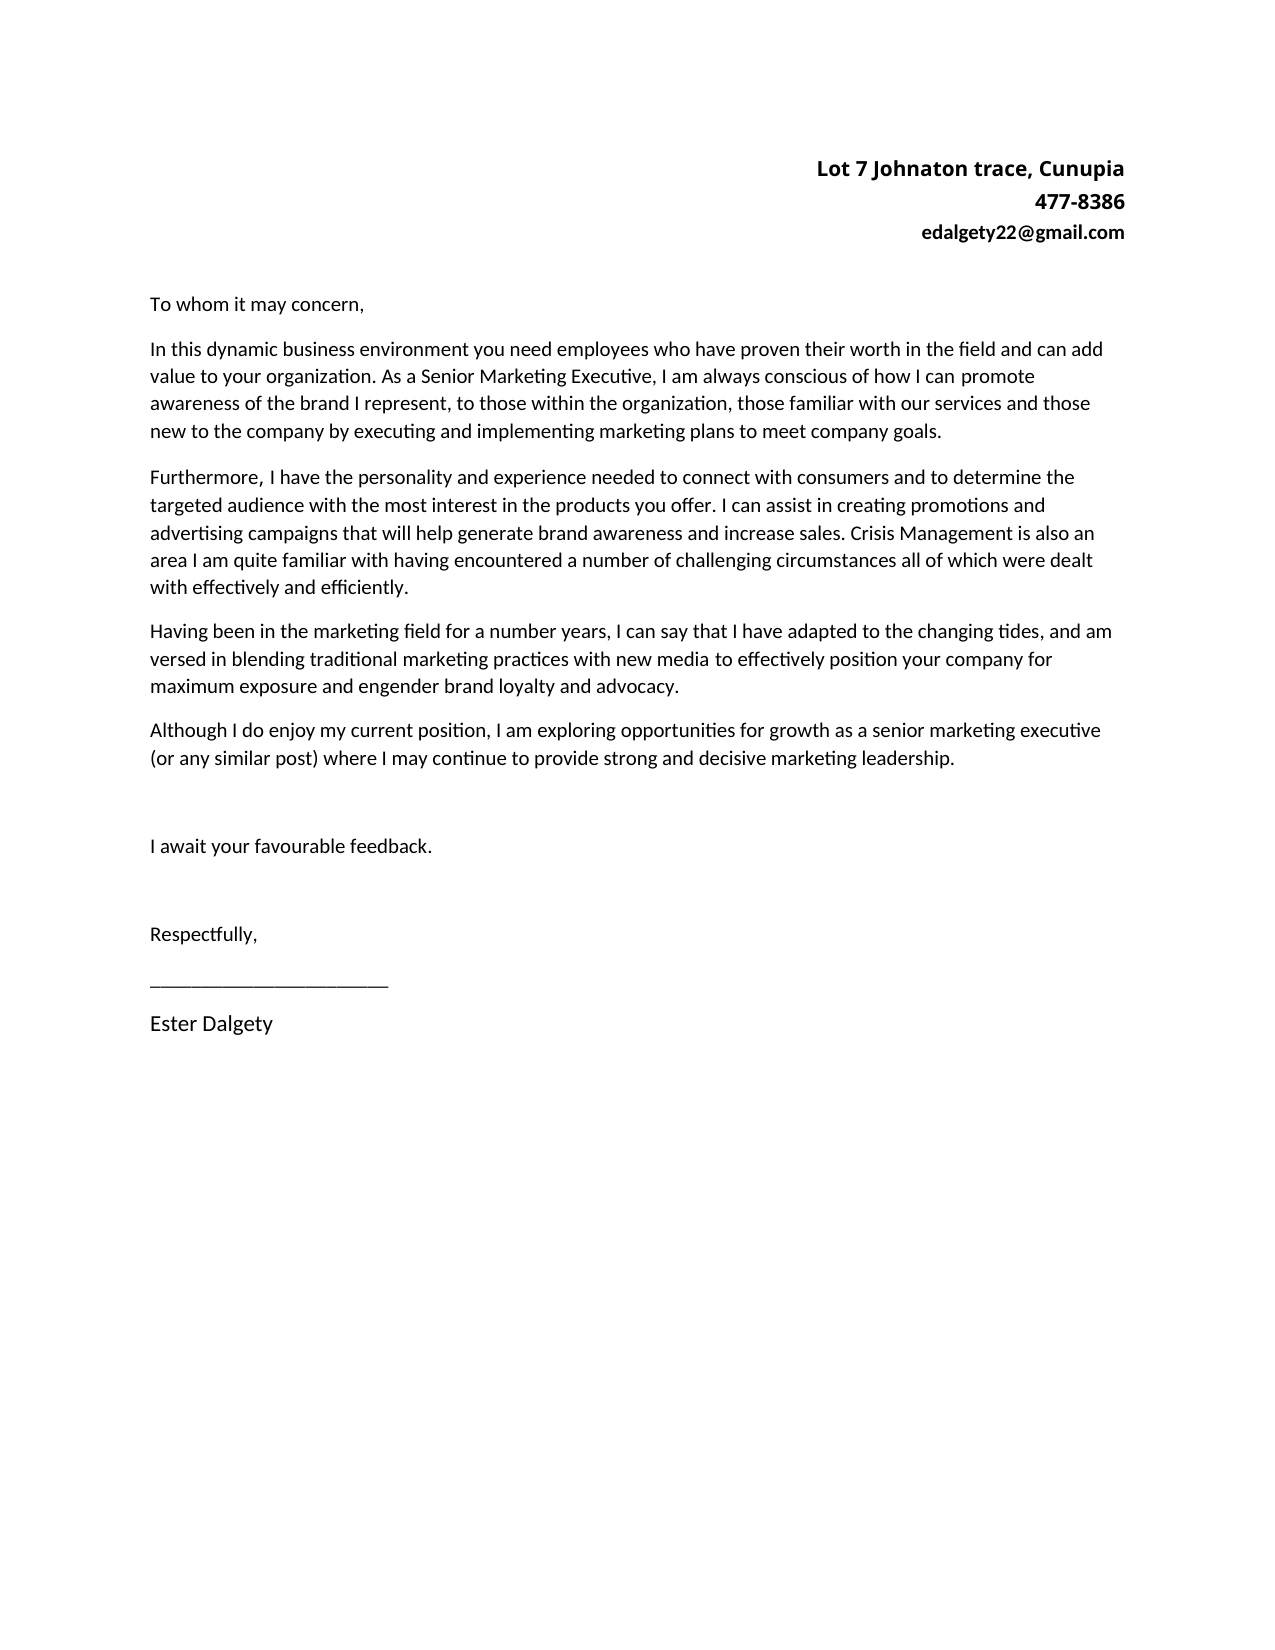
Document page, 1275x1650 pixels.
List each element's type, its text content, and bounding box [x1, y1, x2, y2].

text Respectfully, [150, 921, 1125, 947]
text In this dynamic business environment you need employees who have proven their worth in the field and can add value to your organization. As a Senior Marketing Executive, I am always conscious of how I can promote awareness of the brand I represent, to those within the organization, those familiar with our services and those new to the company by executing and implementing marketing plans to meet company goals. [150, 336, 1125, 443]
text Having been in the marketing field for a number years, I can say that I have adapted to the changing tides, and am versed in blending traditional marketing practices with new media to effectively position your company for maximum exposure and engender brand loyalty and advocacy. [150, 619, 1125, 699]
text Ester Dalgety [150, 1009, 1125, 1037]
text Although I do enjoy my current position, I am exploring opportunities for growth as a senior marketing executive (or any similar post) where I may continue to provide strong and decisive marketing leadership. [150, 717, 1125, 770]
text I await your favourable feedback. [150, 833, 1125, 858]
text To whom it may concern, [150, 292, 1125, 317]
text Lot 7 Johnaton trace, Cunupia [150, 154, 1125, 183]
text Furthermore, I have the personality and experience needed to connect with consumers and to determine the targeted audience with the most interest in the products you offer. I can assist in creating promotions and advertising campaigns that will help generate brand awareness and increase sales. Crisis Management is also an area I am quite familiar with having encountered a number of challenging circumstances all of which were dealt with effectively and efficiently. [150, 462, 1125, 600]
text _______________________ [150, 965, 1125, 991]
text 477-8386 [150, 187, 1125, 215]
text edalgety22@gmail.com [150, 219, 1125, 245]
